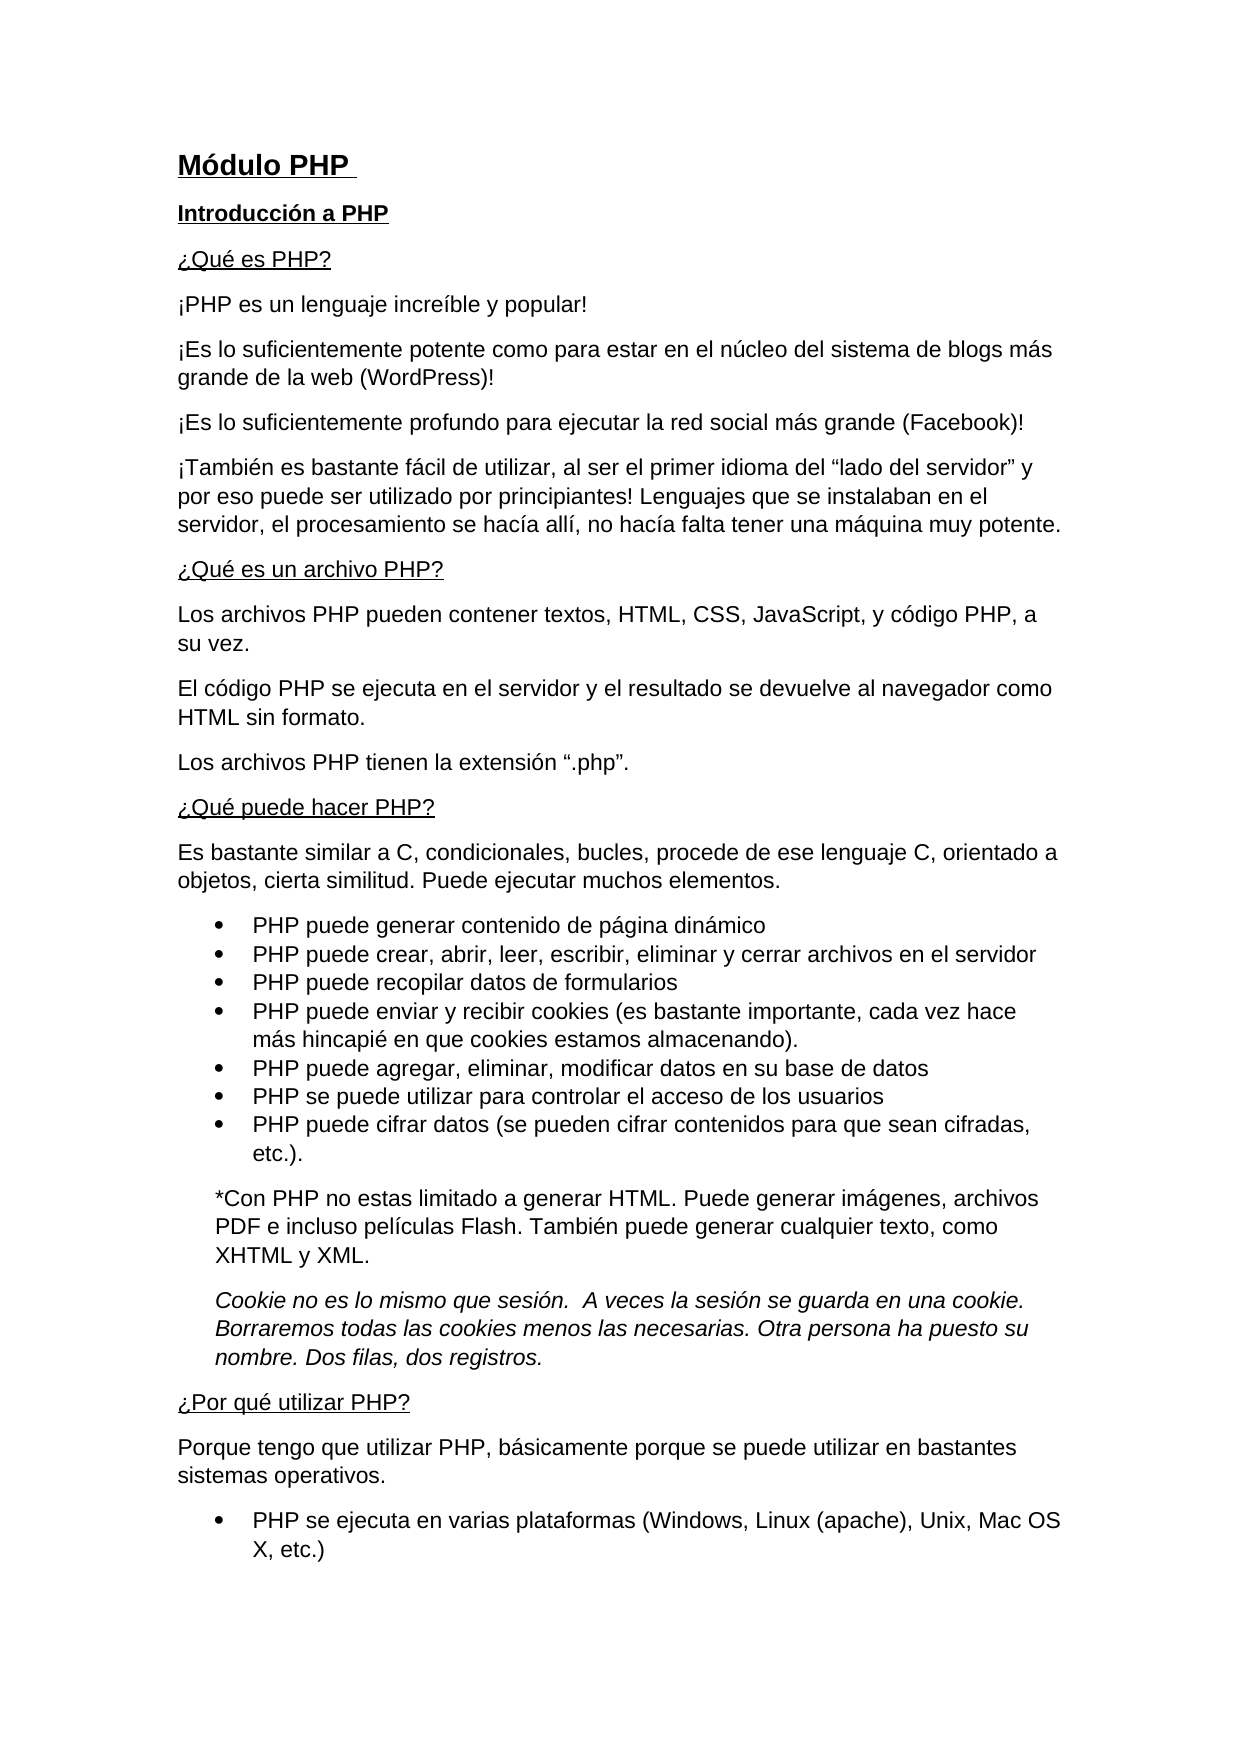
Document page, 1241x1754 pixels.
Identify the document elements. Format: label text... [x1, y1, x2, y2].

text Los archivos PHP tienen la extensión “.php”. [177, 748, 1063, 775]
text ¿Qué puede hacer PHP? [177, 794, 1063, 820]
text Introducción a PHP [177, 200, 1063, 227]
list PHP puede generar contenido de página dinámico [215, 912, 1063, 939]
text ¿Qué es PHP? [177, 246, 1063, 272]
text ¡PHP es un lenguaje increíble y popular! [177, 291, 1063, 317]
list PHP se ejecuta en varias plataformas (Windows, Linux (apache), Unix, Mac OS X, etc.) [215, 1507, 1063, 1562]
text ¡También es bastante fácil de utilizar, al ser el primer idioma del “lado del servidor” y por eso puede ser utilizado por principiantes! Lenguajes que se instalaban en el servidor, el procesamiento se hacía allí, no hacía falta tener una máquina muy potente. [177, 454, 1063, 538]
text El código PHP se ejecuta en el servidor y el resultado se devuelve al navegador como HTML sin formato. [177, 675, 1063, 730]
list PHP puede enviar y recibir cookies (es bastante importante, cada vez hace más hincapié en que cookies estamos almacenando). [215, 998, 1063, 1052]
list PHP puede cifrar datos (se pueden cifrar contenidos para que sean cifradas, etc.). [215, 1111, 1063, 1166]
text ¿Qué es un archivo PHP? [177, 556, 1063, 583]
text Cookie no es lo mismo que sesión. A veces la sesión se guarda en una cookie. Borraremos todas las cookies menos las necesarias. Otra persona ha puesto su nombre. Dos filas, dos registros. [215, 1287, 1063, 1370]
list PHP puede crear, abrir, leer, escribir, eliminar y cerrar archivos en el servidor [215, 941, 1063, 967]
list PHP puede recopilar datos de formularios [215, 969, 1063, 996]
text ¡Es lo suficientemente potente como para estar en el núcleo del sistema de blogs más grande de la web (WordPress)! [177, 336, 1063, 391]
text *Con PHP no estas limitado a generar HTML. Puede generar imágenes, archivos PDF e incluso películas Flash. También puede generar cualquier texto, como XHTML y XML. [215, 1185, 1063, 1268]
text ¡Es lo suficientemente profundo para ejecutar la red social más grande (Facebook)! [177, 409, 1063, 436]
text ¿Por qué utilizar PHP? [177, 1389, 1063, 1415]
list PHP puede agregar, eliminar, modificar datos en su base de datos [215, 1054, 1063, 1081]
text Porque tengo que utilizar PHP, básicamente porque se puede utilizar en bastantes sistemas operativos. [177, 1434, 1063, 1489]
text Módulo PHP [177, 148, 1063, 181]
text Es bastante similar a C, condicionales, bucles, procede de ese lenguaje C, orientado a objetos, cierta similitud. Puede ejecutar muchos elementos. [177, 839, 1063, 893]
list PHP se puede utilizar para controlar el acceso de los usuarios [215, 1083, 1063, 1109]
text Los archivos PHP pueden contener textos, HTML, CSS, JavaScript, y código PHP, a su vez. [177, 601, 1063, 656]
